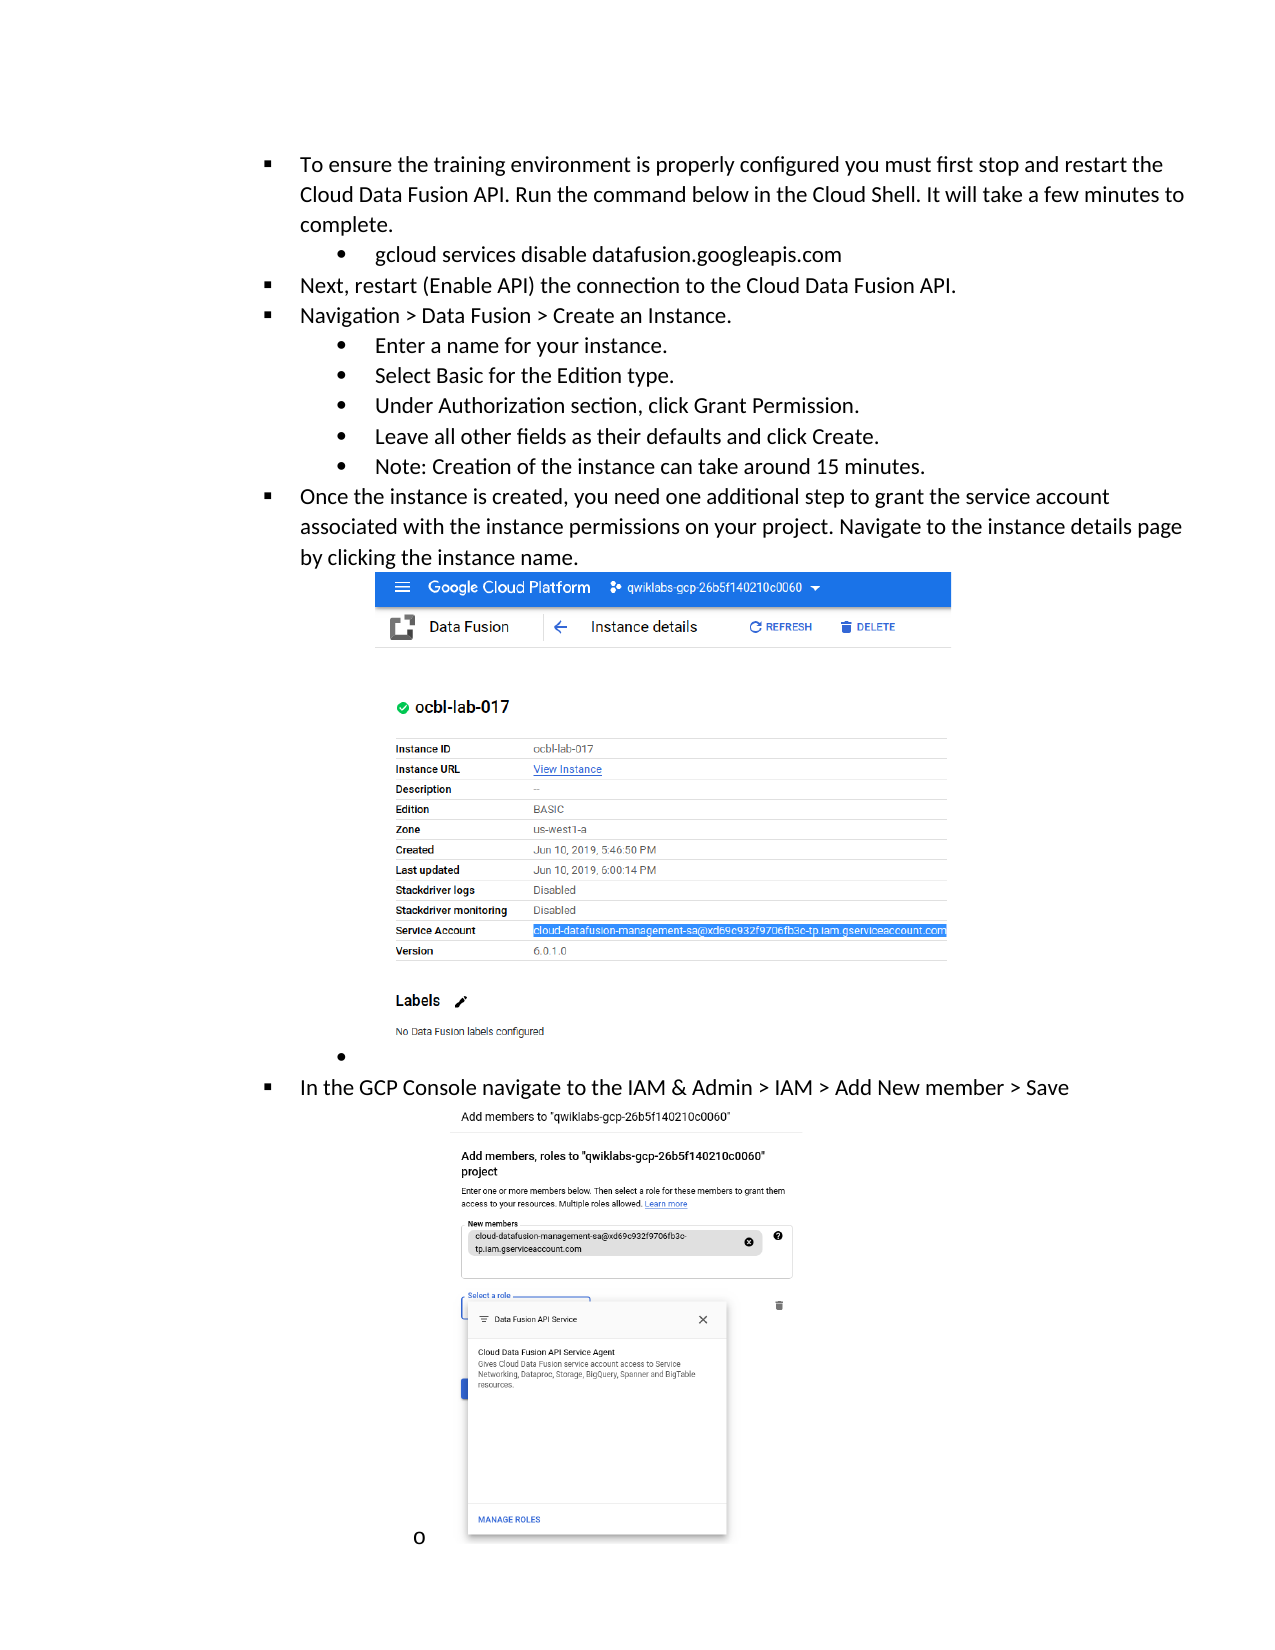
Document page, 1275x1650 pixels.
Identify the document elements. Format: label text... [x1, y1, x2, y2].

list Next, restart (Enable API) the connection to the Cloud Data Fusion API. [262, 271, 1209, 299]
list Once the instance is created, you need one additional step to grant the service account associated with the instance permissions on your project. Navigate to the instance details page by clicking the instance name. [262, 482, 1209, 571]
list Under Authorization section, click Grant Permission. [337, 392, 1209, 420]
picture [375, 572, 952, 1066]
list Leave all other fields as their defaults and click Create. [337, 422, 1209, 450]
picture [450, 1103, 803, 1544]
list To ensure the training environment is properly configured you must first stop and restart the Cloud Data Fusion API. Run the command below in the Cloud Shell. It will take a few minutes to complete. [262, 150, 1209, 238]
list Navigation > Data Fusion > Create an Instance. [262, 301, 1209, 329]
list Note: Creation of the instance can take around 15 minutes. [337, 452, 1209, 480]
list Select Basic for the Edition type. [337, 361, 1209, 389]
list In the GCP Console navigate to the IAM & Admin > IAM > Add New member > Save [262, 1073, 1209, 1101]
list gcloud services disable datafusion.googleapis.com [337, 241, 1209, 269]
list Enter a name for your instance. [337, 331, 1209, 359]
